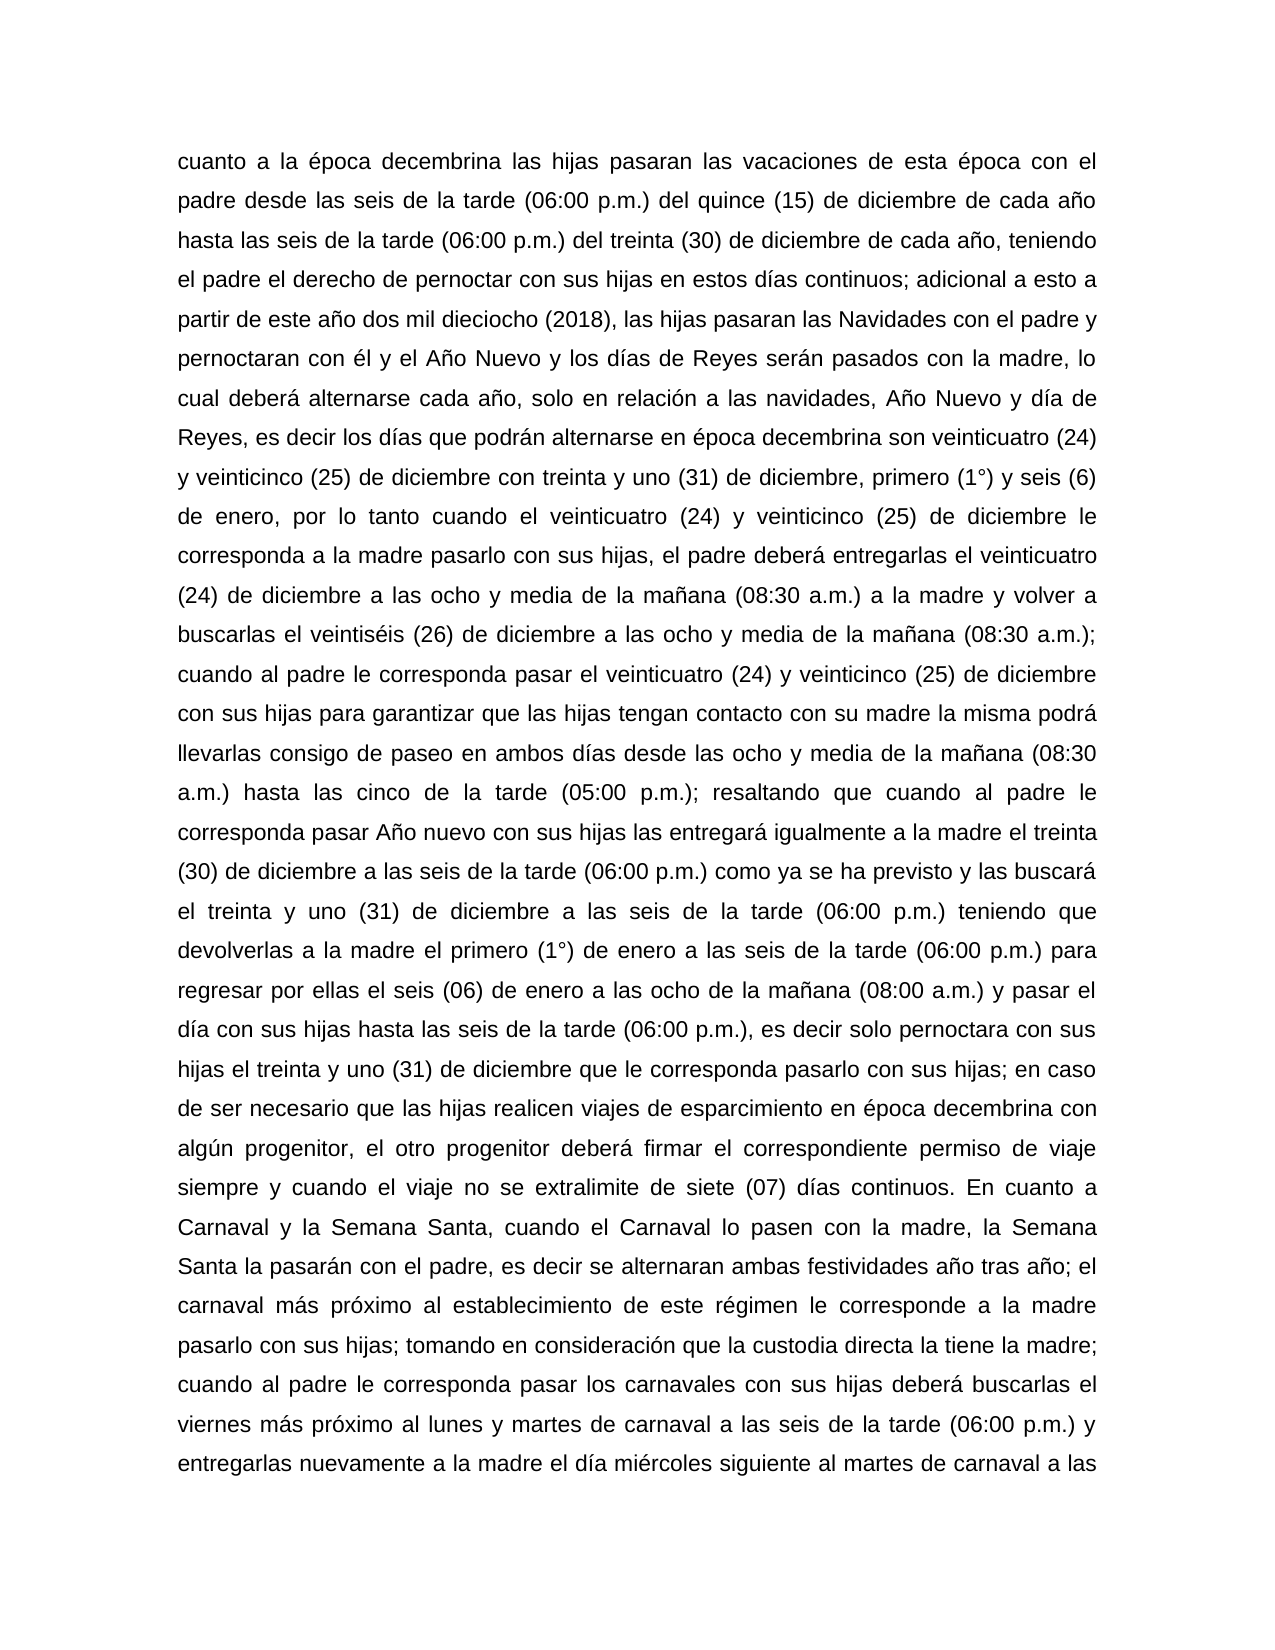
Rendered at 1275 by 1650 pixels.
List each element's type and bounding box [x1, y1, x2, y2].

text [177, 148, 1098, 1477]
